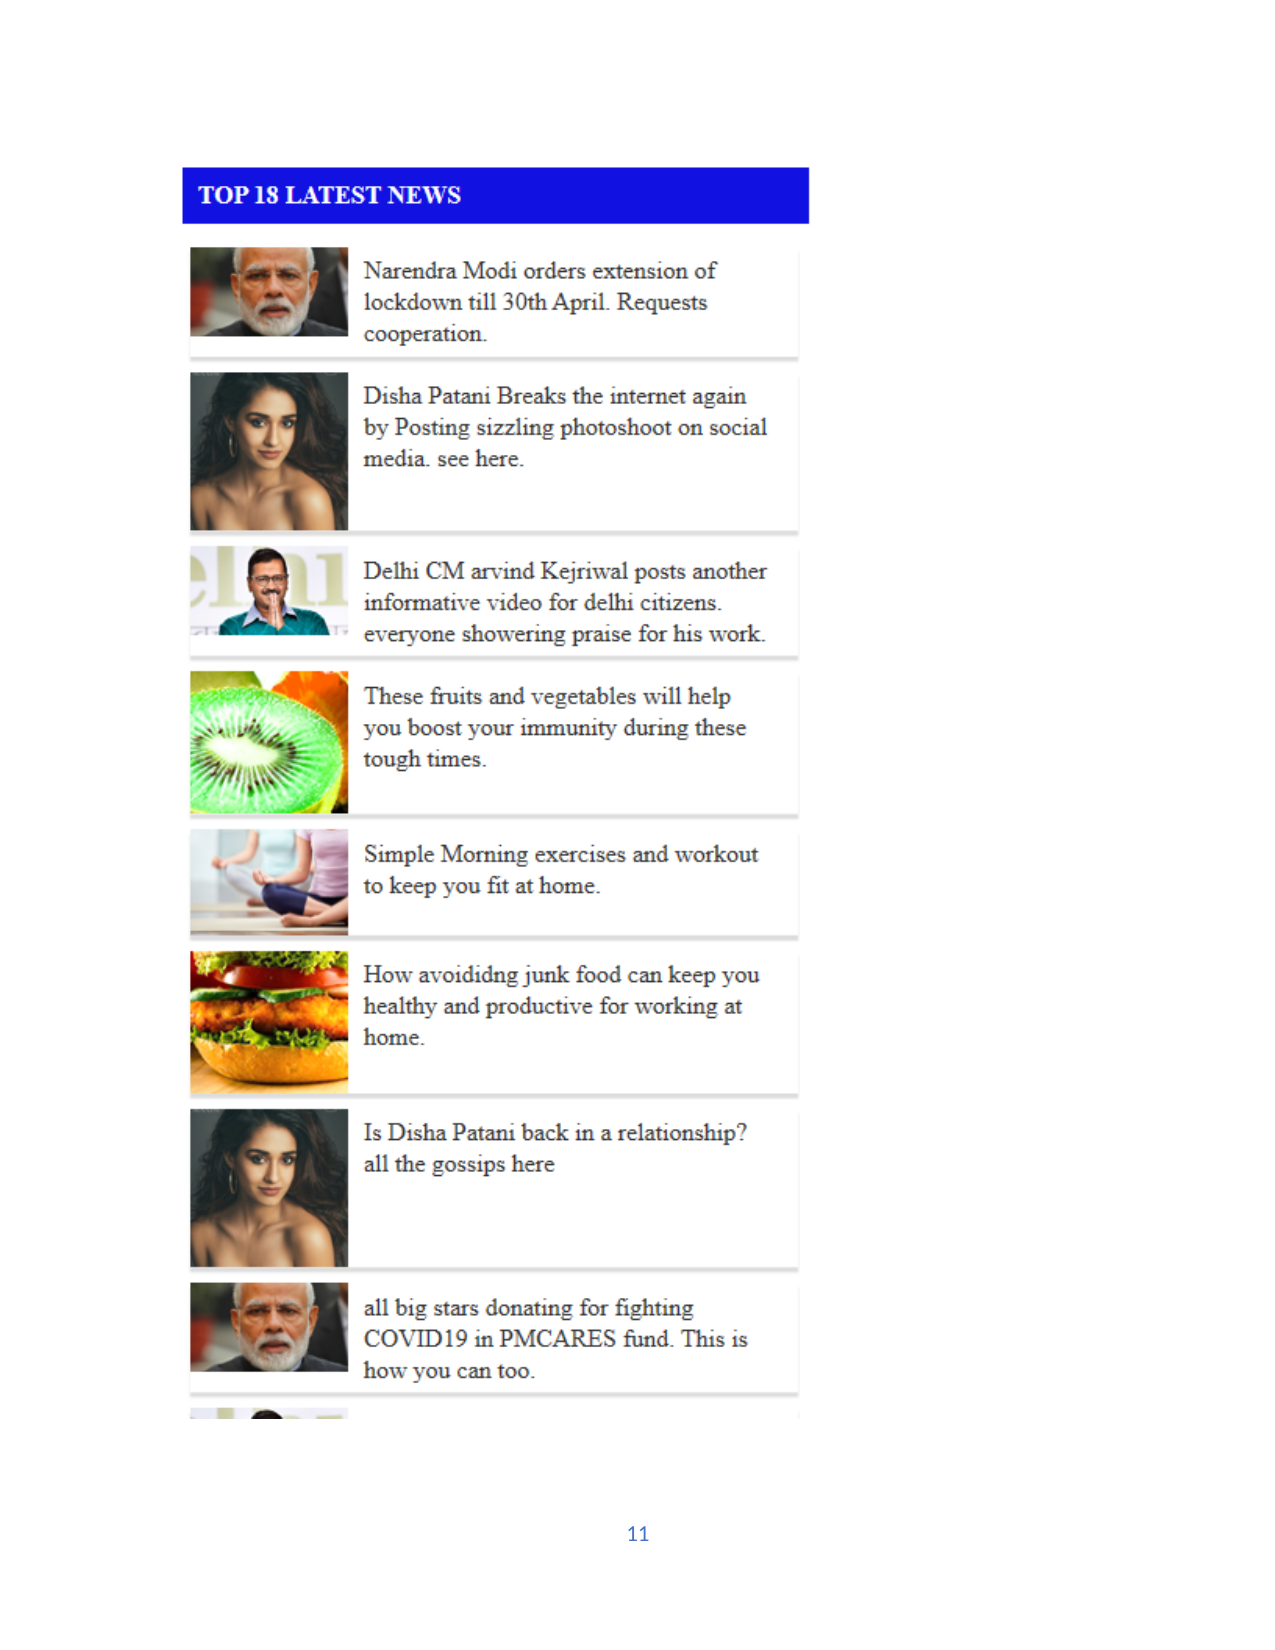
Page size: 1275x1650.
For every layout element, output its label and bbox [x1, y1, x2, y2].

picture [150, 150, 864, 1419]
